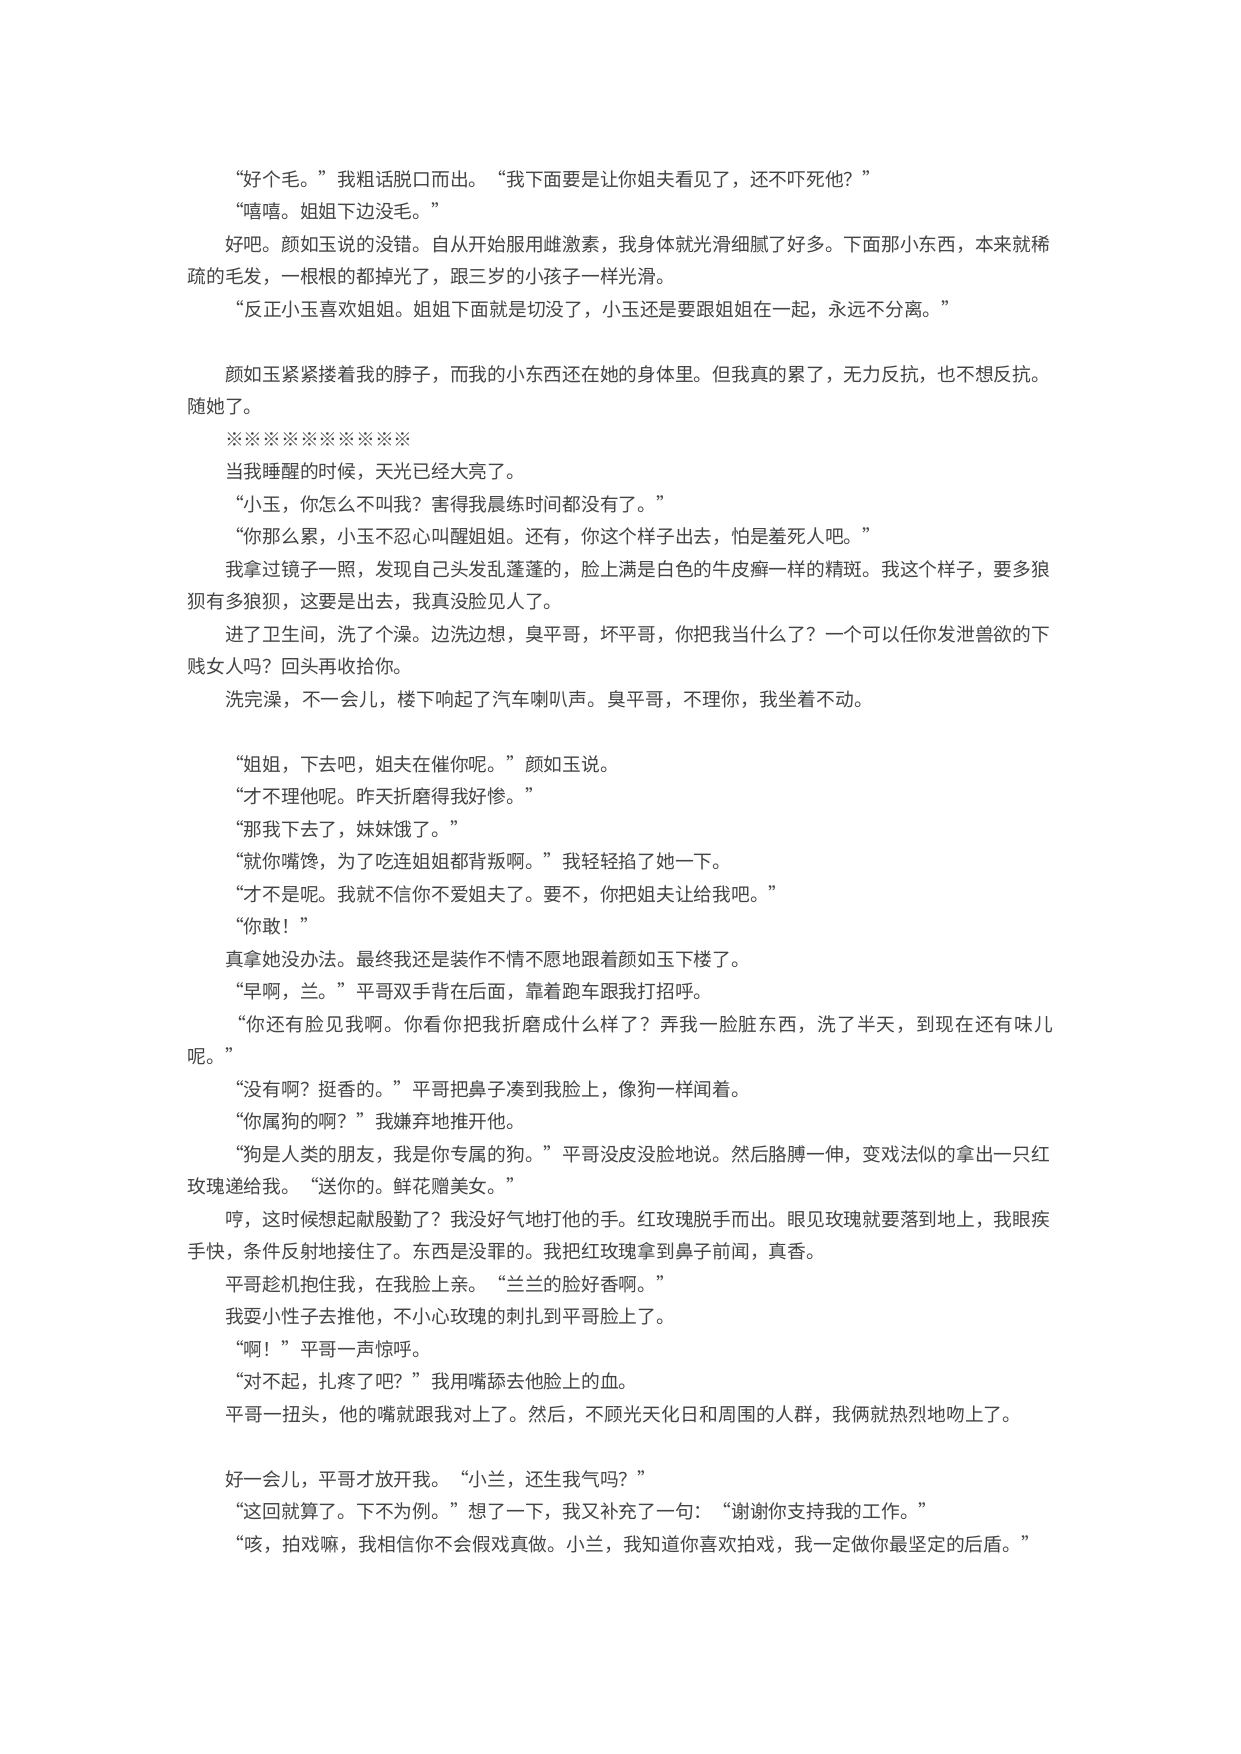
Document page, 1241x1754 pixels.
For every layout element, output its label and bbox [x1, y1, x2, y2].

text [187, 162, 1053, 1592]
